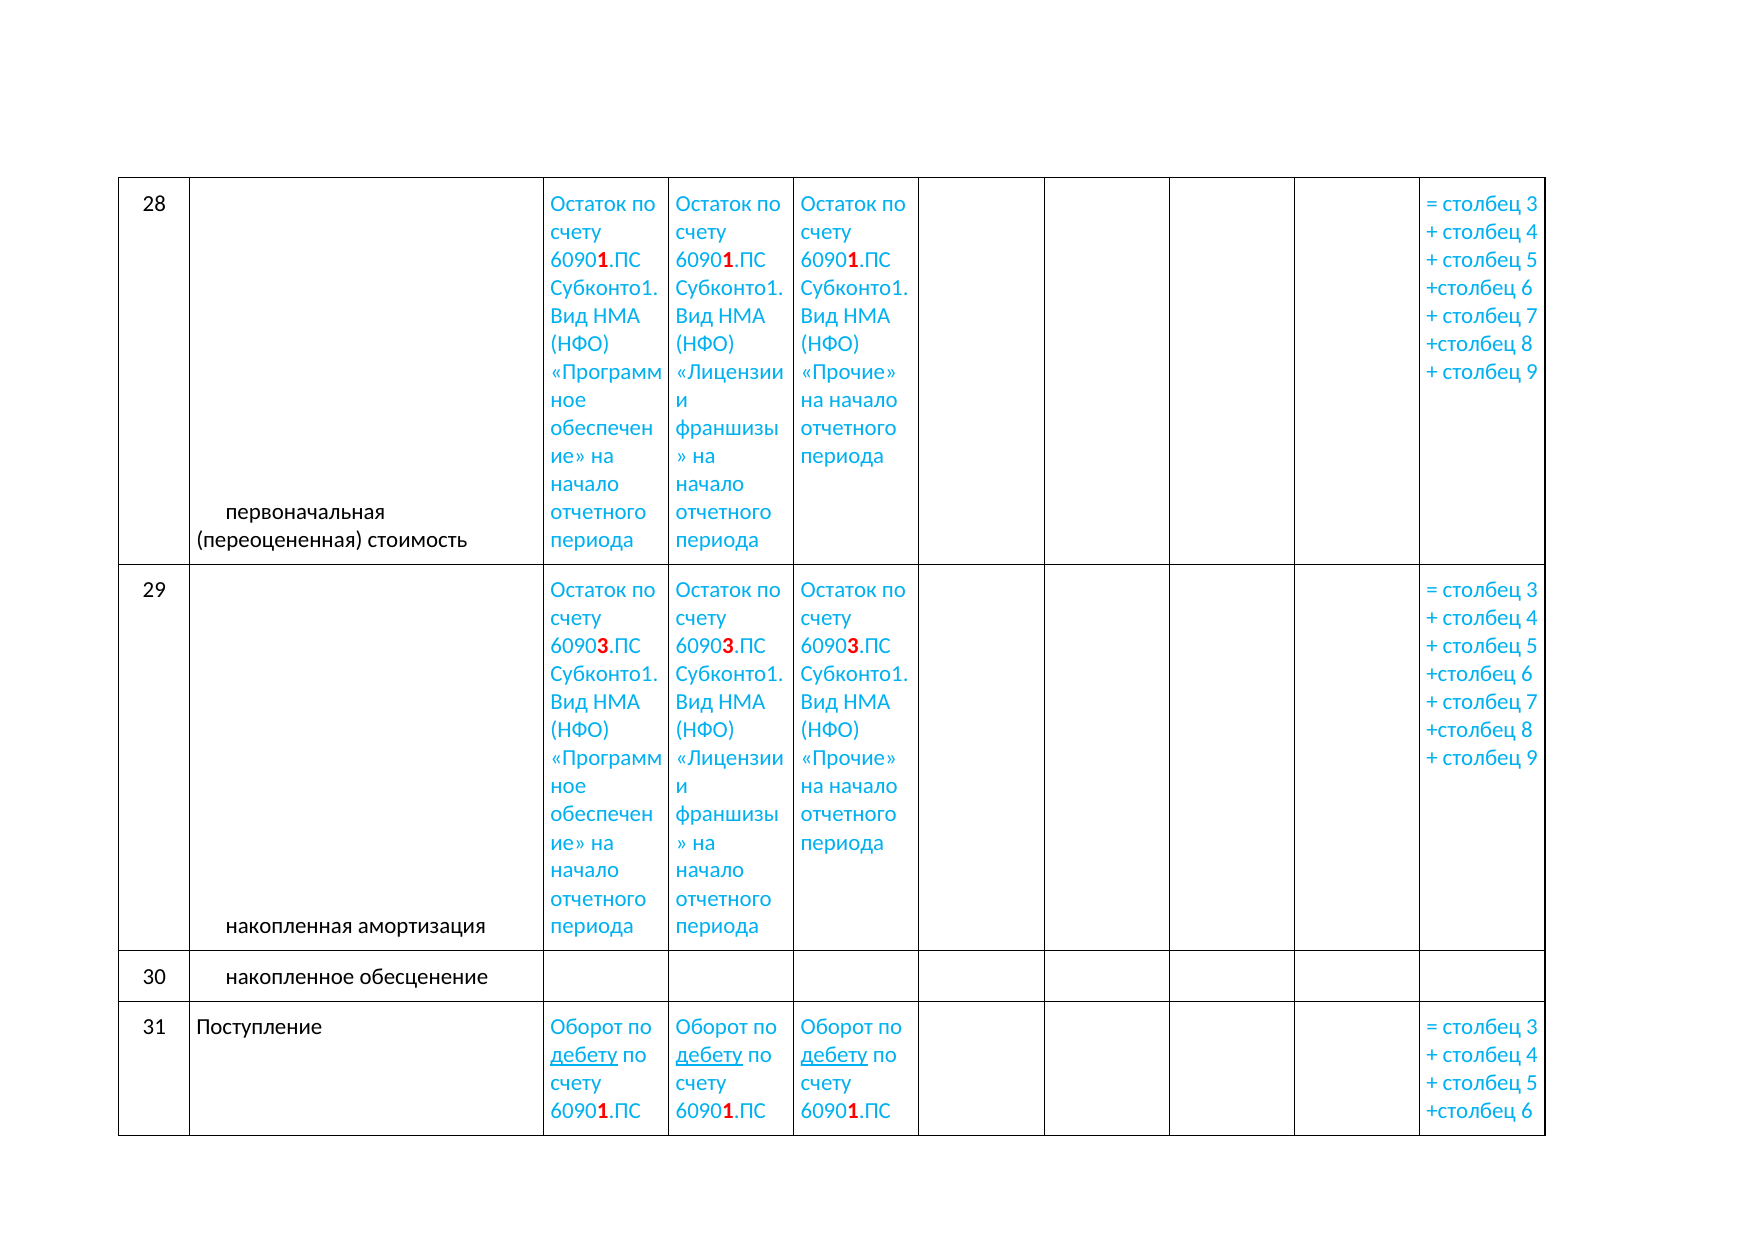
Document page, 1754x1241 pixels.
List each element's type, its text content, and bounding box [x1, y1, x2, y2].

table_cell 31 [119, 1002, 189, 1135]
table_cell 28 [119, 178, 189, 564]
table_cell [794, 951, 918, 1001]
table_cell [669, 951, 793, 1001]
table_cell 29 [119, 565, 189, 950]
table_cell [1420, 1002, 1544, 1135]
table_cell [919, 1002, 1044, 1135]
table_cell [544, 951, 668, 1001]
table_cell Остаток по счету 60903.ПС Субконто1. Вид НМА (НФО) «Прочие» на начало отчетного периода [794, 565, 918, 950]
table_cell [1170, 1002, 1294, 1135]
table_cell [919, 565, 1044, 950]
table_cell [1170, 565, 1294, 950]
table_cell [1170, 178, 1294, 564]
table_cell [1170, 951, 1294, 1001]
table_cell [544, 1002, 668, 1135]
table_cell [1295, 1002, 1419, 1135]
table_cell [1045, 951, 1169, 1001]
table_cell Остаток по счету 60901.ПС Субконто1. Вид НМА (НФО) «Лицензии и франшизы» на начало отчетного периода [669, 178, 793, 564]
table_cell [1045, 1002, 1169, 1135]
table_cell [1295, 951, 1419, 1001]
table_cell [919, 951, 1044, 1001]
table_cell Остаток по счету 60903.ПС Субконто1. Вид НМА (НФО) «Программное обеспечение» на начало отчетного периода [544, 565, 668, 950]
table_cell [1295, 565, 1419, 950]
table_cell [1295, 178, 1419, 564]
table_cell Остаток по счету 60903.ПС Субконто1. Вид НМА (НФО) «Лицензии и франшизы» на начало отчетного периода [669, 565, 793, 950]
table_cell [1420, 951, 1544, 1001]
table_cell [1420, 178, 1544, 564]
table_cell Поступление [190, 1002, 543, 1135]
table_cell накопленная амортизация [190, 565, 543, 950]
table_cell [1045, 178, 1169, 564]
table_cell накопленное обесценение [190, 951, 543, 1001]
table_cell Остаток по счету 60901.ПС Субконто1. Вид НМА (НФО) «Прочие» на начало отчетного периода [794, 178, 918, 564]
table_cell первоначальная (переоцененная) стоимость [190, 178, 543, 564]
table_cell Остаток по счету 60901.ПС Субконто1. Вид НМА (НФО) «Программное обеспечение» на начало отчетного периода [544, 178, 668, 564]
table_cell [1045, 565, 1169, 950]
table_cell 30 [119, 951, 189, 1001]
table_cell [794, 1002, 918, 1135]
table_cell [919, 178, 1044, 564]
table_cell = столбец 3 + столбец 4 + столбец 5 +столбец 6 + столбец 7 +столбец 8 + столбец 9 [1420, 565, 1544, 950]
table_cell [669, 1002, 793, 1135]
